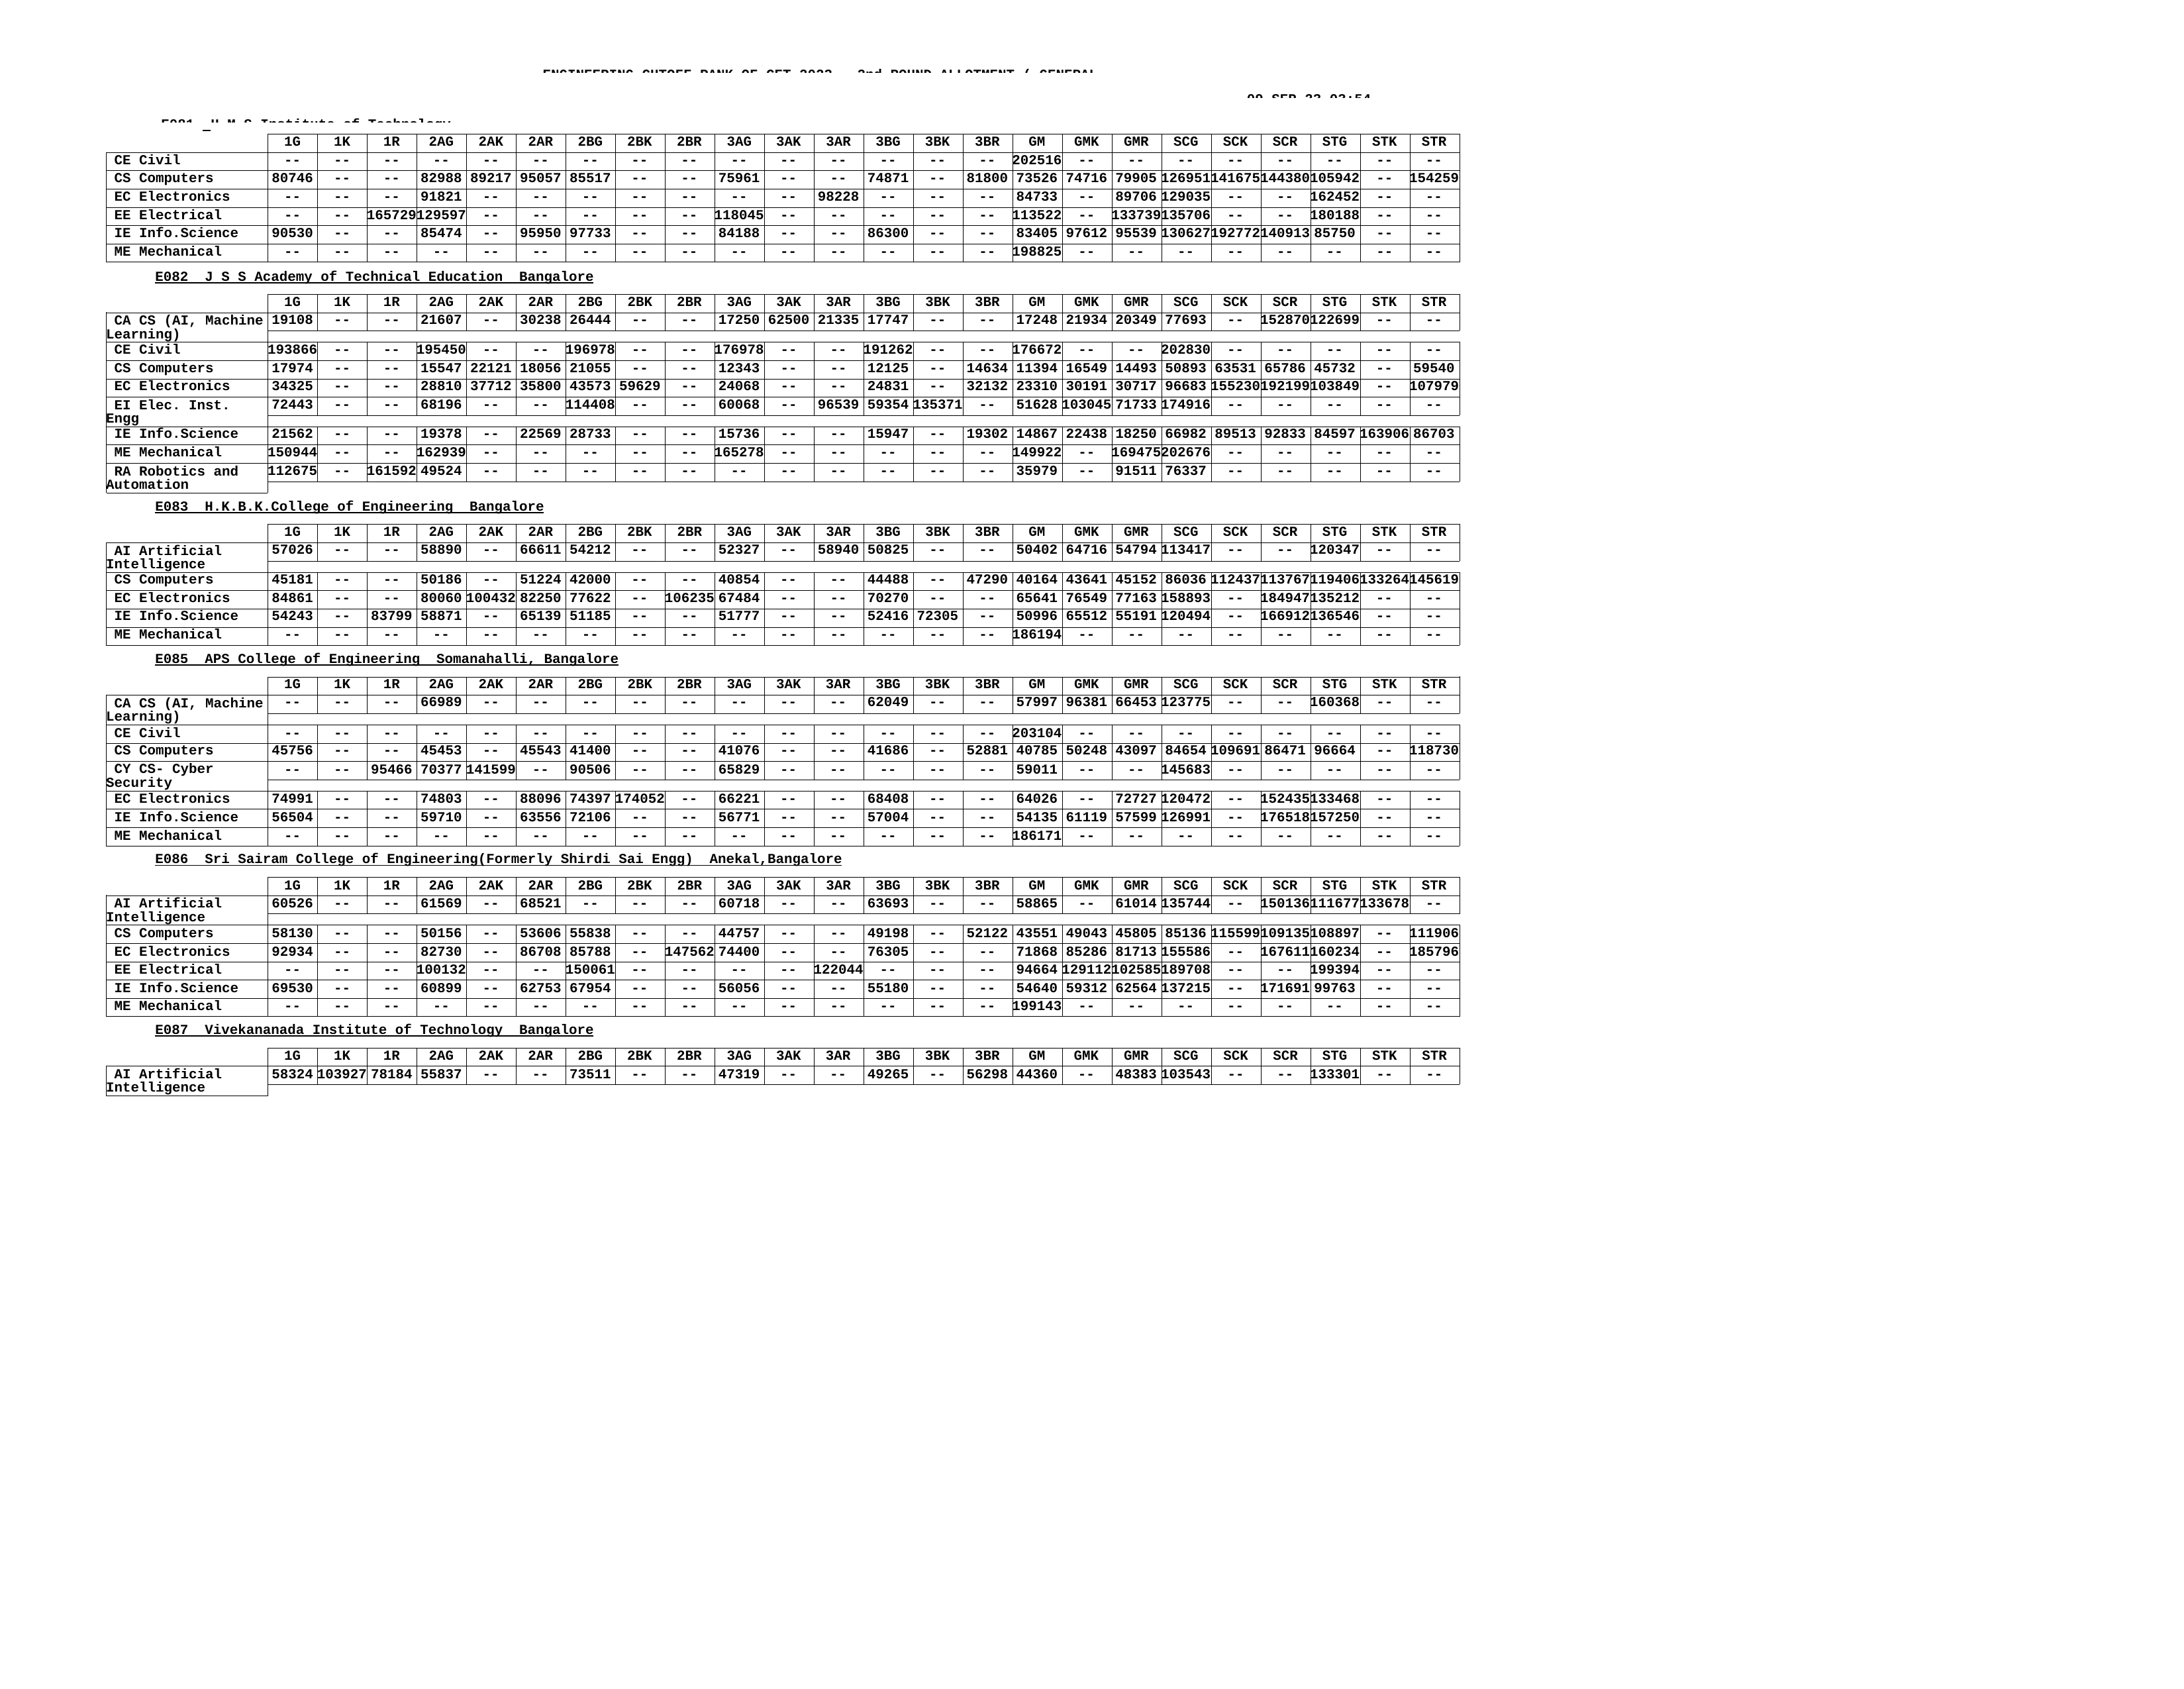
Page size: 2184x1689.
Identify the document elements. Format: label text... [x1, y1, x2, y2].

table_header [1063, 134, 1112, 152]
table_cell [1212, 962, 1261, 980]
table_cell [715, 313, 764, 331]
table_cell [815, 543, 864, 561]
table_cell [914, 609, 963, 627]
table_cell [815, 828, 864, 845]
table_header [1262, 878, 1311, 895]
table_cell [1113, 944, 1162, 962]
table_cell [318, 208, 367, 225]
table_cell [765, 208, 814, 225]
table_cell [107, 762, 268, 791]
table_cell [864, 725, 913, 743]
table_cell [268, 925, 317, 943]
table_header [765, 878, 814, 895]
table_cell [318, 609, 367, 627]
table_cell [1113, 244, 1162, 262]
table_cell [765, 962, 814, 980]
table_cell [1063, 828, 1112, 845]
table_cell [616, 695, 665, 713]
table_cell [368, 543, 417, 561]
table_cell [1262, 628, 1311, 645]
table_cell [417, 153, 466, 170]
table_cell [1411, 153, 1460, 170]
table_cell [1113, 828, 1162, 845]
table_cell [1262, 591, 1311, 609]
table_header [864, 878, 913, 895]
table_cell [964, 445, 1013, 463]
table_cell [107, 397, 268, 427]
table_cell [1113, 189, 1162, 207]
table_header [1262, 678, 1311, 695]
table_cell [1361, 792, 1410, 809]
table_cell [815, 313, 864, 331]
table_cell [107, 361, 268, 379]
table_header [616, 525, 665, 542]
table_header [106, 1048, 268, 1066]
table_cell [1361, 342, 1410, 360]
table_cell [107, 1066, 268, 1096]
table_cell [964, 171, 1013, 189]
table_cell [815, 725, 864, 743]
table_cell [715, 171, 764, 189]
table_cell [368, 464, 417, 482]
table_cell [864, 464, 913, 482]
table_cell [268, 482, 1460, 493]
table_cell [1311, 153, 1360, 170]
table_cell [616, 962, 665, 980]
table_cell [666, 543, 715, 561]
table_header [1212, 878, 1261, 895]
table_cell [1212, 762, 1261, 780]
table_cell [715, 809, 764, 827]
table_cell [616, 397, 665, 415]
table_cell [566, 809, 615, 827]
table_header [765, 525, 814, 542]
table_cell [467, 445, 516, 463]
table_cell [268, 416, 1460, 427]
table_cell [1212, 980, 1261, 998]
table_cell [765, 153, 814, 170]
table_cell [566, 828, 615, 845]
text E085 APS College of Engineering Somanahalli, Bangalore [155, 652, 1863, 668]
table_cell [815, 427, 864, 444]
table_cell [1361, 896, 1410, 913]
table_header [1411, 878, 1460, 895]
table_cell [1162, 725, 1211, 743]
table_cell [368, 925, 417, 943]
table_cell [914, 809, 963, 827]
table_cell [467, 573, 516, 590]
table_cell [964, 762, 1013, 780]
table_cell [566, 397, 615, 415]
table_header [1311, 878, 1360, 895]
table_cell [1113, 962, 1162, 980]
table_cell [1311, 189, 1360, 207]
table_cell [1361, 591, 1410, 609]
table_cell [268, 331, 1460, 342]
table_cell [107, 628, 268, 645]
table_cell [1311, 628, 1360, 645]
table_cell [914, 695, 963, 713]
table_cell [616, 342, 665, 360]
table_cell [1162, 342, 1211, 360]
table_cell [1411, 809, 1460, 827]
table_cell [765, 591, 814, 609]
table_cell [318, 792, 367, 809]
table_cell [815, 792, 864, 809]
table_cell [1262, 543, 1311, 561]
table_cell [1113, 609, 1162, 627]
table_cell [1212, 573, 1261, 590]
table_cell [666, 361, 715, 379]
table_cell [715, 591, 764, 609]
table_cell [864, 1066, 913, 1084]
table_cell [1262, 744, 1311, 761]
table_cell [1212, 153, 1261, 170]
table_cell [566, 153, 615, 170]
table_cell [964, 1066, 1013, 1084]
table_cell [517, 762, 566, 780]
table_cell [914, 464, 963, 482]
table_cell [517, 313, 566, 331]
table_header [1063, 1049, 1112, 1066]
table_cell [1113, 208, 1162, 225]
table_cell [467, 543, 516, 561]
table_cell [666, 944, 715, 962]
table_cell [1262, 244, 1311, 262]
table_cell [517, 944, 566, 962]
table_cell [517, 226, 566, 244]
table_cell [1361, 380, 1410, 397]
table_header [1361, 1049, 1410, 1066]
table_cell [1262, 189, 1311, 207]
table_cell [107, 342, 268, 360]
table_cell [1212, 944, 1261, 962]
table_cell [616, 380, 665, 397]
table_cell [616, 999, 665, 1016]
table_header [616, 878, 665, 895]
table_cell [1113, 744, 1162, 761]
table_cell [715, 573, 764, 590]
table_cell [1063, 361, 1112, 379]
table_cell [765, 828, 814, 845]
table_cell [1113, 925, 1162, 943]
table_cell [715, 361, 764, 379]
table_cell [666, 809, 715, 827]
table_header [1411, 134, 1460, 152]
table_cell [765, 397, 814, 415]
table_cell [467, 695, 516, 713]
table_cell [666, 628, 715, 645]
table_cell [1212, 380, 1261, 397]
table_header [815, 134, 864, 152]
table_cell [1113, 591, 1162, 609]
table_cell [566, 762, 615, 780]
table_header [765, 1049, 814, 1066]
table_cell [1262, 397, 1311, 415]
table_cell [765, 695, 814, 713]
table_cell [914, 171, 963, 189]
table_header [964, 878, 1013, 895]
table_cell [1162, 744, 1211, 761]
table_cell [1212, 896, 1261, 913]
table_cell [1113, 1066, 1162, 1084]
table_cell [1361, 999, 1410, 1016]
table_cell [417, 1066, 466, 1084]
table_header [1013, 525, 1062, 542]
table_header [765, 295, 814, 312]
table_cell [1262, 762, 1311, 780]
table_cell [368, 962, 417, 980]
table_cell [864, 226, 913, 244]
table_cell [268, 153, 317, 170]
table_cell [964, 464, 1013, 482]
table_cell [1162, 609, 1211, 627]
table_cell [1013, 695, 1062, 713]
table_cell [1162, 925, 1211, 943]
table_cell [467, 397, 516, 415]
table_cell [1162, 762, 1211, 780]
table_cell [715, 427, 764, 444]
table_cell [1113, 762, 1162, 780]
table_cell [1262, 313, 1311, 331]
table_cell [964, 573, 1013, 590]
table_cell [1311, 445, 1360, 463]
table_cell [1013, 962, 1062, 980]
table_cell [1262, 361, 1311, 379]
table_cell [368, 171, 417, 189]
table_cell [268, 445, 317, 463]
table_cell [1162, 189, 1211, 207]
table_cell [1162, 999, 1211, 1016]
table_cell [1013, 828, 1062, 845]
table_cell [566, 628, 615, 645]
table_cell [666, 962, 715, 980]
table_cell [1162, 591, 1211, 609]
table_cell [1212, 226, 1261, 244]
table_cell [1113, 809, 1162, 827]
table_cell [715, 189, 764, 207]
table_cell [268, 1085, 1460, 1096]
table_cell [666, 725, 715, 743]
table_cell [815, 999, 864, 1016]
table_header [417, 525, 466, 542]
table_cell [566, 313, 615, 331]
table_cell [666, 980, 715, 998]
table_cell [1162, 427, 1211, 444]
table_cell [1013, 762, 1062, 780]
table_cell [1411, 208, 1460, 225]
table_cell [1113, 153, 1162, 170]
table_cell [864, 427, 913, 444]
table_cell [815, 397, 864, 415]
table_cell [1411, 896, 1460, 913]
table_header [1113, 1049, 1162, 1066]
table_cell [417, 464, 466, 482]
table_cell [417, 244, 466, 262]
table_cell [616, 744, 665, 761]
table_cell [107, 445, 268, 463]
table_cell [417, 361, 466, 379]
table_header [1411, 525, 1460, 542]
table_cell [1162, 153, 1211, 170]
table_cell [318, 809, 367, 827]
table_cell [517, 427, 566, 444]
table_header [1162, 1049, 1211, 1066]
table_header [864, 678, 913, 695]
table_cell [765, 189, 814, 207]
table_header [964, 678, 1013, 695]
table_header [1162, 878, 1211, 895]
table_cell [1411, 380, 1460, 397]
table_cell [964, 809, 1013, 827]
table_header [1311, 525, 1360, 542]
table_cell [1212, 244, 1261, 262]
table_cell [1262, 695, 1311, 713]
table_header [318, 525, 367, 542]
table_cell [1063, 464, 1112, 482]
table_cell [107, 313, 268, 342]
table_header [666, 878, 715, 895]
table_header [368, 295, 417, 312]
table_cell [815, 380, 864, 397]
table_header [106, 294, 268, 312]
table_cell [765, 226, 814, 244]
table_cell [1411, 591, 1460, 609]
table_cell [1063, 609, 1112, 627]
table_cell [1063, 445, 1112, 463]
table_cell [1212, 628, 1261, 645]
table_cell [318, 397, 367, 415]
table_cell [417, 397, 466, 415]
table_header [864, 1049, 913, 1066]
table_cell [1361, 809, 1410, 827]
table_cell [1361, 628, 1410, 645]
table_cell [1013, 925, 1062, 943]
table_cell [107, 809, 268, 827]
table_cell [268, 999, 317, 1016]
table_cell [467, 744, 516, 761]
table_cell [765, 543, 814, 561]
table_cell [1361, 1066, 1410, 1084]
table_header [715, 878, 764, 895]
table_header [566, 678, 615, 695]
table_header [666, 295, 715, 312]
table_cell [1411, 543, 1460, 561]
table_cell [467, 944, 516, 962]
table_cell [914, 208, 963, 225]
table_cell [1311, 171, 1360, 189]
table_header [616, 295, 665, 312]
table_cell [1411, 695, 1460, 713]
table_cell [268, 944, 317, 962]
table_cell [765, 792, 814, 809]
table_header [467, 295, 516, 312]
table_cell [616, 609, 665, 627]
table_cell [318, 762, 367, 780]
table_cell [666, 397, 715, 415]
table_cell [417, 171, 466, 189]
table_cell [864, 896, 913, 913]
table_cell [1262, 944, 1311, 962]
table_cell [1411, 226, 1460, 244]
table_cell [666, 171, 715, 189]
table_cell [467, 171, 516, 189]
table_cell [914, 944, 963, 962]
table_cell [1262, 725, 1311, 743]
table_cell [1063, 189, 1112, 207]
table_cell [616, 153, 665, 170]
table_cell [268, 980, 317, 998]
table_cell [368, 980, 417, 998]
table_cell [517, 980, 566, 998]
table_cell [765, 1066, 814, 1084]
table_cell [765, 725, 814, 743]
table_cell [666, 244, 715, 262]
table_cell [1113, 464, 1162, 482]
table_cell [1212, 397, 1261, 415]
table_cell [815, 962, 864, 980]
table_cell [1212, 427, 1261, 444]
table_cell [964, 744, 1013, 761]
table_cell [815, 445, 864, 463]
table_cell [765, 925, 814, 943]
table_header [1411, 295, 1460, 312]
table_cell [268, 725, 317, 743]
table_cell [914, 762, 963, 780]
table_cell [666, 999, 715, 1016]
text E083 H.K.B.K.College of Engineering Bangalore [155, 499, 1863, 515]
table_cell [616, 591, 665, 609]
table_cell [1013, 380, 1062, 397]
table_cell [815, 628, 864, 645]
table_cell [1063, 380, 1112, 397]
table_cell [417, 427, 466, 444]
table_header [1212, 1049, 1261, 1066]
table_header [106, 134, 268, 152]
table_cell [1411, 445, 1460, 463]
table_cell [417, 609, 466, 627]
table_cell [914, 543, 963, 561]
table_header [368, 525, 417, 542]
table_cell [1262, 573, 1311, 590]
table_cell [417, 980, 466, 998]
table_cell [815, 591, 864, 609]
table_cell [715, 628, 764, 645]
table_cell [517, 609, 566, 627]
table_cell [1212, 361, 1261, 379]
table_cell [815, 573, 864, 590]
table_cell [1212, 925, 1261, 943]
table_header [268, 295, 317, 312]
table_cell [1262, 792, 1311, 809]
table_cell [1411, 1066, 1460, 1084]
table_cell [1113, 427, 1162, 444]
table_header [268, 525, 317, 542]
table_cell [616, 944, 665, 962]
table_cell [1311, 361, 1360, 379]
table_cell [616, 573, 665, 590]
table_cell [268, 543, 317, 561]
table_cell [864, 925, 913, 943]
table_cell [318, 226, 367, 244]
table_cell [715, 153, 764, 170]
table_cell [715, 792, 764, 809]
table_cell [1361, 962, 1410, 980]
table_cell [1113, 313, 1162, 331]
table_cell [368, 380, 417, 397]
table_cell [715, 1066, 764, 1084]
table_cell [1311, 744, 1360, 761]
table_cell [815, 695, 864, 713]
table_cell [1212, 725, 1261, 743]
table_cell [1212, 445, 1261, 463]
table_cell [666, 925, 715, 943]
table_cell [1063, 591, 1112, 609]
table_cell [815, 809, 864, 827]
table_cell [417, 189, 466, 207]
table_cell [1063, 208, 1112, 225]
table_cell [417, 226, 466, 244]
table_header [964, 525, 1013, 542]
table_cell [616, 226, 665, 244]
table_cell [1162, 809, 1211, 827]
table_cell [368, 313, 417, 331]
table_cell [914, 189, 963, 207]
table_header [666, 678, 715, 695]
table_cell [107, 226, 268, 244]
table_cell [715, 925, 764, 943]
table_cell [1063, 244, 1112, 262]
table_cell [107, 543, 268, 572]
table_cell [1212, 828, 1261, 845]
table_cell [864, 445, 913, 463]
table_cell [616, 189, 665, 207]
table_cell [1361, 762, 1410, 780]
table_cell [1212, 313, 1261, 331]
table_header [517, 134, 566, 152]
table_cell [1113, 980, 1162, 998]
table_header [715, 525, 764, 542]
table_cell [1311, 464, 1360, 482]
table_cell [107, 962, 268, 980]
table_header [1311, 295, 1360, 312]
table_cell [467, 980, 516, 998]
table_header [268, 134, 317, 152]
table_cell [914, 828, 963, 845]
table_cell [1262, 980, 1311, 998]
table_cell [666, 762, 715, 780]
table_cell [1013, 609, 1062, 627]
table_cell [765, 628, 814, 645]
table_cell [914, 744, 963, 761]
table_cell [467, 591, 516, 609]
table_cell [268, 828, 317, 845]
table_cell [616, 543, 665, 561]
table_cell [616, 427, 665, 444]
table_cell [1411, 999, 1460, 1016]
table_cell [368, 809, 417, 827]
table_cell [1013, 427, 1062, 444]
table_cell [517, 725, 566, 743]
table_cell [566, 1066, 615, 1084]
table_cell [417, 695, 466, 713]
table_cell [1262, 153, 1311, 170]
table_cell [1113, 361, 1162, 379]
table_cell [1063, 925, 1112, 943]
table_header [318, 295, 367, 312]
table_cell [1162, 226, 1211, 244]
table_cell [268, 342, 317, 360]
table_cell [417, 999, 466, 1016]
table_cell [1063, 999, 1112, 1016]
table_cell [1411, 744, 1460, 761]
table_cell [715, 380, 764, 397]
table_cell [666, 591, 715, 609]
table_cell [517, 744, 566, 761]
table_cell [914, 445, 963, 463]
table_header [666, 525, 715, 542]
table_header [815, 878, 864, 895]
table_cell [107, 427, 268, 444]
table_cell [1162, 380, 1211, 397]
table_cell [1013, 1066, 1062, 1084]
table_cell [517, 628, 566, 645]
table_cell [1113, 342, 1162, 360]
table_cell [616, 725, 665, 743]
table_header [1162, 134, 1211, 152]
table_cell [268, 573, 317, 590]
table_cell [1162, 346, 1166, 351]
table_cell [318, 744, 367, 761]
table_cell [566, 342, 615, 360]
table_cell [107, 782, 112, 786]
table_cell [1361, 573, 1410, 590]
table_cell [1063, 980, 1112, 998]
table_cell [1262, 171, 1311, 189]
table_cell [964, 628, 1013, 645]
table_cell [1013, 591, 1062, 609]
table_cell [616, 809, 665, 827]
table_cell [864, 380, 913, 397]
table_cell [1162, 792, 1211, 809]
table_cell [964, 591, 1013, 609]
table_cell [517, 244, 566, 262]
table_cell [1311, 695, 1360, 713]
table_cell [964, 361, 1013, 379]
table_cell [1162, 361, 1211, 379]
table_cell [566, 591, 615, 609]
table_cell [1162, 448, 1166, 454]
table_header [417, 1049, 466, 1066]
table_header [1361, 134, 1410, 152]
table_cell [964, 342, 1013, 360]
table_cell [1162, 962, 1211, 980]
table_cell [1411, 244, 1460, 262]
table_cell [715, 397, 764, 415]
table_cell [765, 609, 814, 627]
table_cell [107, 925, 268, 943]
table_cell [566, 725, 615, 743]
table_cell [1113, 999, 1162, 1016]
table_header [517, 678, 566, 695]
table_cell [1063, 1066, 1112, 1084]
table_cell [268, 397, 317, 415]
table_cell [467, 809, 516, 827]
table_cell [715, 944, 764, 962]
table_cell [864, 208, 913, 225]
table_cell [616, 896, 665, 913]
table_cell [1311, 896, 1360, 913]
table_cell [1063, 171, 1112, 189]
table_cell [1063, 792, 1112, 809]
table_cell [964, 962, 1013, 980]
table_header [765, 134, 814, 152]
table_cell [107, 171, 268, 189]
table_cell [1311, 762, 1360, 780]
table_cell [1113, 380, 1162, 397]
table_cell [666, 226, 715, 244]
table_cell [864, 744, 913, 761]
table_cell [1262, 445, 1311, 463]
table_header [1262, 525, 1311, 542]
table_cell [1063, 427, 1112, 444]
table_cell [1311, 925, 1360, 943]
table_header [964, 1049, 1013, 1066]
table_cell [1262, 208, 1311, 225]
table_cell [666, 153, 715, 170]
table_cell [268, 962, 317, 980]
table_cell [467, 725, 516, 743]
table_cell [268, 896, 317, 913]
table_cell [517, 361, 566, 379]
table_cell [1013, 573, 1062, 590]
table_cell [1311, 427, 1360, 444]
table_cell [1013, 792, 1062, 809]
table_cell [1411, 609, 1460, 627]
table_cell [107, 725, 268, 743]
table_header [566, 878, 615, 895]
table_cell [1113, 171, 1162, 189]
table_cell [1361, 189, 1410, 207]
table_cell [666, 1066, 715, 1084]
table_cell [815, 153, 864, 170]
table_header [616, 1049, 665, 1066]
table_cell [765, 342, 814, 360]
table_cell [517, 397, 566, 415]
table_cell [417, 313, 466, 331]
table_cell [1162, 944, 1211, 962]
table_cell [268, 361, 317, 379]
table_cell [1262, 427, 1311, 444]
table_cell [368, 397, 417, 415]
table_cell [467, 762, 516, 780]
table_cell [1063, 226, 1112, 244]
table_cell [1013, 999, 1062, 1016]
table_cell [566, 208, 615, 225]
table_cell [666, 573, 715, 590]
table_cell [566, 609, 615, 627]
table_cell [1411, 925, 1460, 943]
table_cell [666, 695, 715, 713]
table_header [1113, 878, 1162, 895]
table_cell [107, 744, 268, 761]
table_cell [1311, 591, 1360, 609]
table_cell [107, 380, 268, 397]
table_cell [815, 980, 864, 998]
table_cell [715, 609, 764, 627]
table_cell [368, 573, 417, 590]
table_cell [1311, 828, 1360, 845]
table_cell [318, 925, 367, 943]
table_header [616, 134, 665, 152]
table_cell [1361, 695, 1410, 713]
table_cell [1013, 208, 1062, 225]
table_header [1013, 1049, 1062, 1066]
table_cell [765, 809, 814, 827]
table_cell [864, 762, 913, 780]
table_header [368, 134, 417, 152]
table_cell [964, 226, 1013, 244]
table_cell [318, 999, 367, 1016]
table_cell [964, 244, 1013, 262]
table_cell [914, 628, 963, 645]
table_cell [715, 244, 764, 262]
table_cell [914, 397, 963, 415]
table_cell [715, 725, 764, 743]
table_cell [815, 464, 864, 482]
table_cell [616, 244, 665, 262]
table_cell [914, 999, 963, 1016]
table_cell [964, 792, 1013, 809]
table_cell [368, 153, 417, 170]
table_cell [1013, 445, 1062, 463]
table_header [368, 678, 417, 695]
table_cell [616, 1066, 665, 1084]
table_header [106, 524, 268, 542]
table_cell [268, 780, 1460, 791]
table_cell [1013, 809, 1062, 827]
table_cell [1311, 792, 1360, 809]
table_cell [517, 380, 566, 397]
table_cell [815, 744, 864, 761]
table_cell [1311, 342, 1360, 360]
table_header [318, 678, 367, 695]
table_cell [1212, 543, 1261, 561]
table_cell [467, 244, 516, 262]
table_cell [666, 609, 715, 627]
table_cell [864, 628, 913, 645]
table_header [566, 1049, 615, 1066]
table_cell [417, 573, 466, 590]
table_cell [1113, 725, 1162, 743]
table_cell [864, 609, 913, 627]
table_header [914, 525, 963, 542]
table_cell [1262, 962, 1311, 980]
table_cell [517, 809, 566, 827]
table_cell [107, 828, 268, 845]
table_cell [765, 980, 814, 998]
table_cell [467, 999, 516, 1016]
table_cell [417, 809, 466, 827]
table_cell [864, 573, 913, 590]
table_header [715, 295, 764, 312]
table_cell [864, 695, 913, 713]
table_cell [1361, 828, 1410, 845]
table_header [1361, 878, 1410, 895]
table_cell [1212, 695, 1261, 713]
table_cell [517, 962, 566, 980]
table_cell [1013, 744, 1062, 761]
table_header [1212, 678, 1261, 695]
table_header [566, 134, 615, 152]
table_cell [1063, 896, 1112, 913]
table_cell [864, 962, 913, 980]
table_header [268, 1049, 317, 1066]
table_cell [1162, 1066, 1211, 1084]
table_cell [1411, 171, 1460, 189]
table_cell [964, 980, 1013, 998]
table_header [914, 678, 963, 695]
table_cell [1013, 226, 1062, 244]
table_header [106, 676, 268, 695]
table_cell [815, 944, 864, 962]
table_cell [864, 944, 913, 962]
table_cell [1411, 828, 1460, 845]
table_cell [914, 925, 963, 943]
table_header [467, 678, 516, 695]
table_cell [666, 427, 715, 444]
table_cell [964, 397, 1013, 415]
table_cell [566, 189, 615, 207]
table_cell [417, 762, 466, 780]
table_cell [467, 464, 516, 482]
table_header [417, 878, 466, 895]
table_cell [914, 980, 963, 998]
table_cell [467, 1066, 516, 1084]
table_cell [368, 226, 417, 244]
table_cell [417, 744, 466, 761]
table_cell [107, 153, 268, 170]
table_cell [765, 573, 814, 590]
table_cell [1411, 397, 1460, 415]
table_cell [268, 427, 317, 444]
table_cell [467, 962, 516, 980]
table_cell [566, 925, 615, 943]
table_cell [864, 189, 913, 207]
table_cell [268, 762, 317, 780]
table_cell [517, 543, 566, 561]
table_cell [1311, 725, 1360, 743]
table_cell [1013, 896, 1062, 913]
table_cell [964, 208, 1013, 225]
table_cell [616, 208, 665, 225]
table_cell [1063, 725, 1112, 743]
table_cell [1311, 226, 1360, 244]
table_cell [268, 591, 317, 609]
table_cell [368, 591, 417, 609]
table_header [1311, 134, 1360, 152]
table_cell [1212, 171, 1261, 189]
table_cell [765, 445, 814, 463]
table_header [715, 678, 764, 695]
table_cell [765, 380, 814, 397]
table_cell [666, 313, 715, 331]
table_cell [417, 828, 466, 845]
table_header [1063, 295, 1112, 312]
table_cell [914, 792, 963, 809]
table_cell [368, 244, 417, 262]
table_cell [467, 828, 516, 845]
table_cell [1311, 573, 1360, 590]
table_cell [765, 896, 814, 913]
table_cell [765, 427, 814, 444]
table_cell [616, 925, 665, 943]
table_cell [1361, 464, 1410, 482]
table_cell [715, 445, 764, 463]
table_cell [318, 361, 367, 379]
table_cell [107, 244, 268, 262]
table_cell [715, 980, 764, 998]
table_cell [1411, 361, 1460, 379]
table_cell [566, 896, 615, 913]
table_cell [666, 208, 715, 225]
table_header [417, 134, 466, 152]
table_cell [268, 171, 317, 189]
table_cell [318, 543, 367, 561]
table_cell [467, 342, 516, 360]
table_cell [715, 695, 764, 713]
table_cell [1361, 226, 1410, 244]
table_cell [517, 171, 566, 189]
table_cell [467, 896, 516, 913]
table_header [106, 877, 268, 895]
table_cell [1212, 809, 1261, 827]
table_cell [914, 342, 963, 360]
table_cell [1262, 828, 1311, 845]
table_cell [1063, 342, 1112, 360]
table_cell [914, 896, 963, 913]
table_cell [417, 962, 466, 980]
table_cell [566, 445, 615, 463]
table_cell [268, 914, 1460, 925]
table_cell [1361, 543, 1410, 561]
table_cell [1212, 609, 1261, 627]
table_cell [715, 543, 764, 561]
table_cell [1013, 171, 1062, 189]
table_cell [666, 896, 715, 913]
text E082 J S S Academy of Technical Education Bangalore [155, 270, 1863, 285]
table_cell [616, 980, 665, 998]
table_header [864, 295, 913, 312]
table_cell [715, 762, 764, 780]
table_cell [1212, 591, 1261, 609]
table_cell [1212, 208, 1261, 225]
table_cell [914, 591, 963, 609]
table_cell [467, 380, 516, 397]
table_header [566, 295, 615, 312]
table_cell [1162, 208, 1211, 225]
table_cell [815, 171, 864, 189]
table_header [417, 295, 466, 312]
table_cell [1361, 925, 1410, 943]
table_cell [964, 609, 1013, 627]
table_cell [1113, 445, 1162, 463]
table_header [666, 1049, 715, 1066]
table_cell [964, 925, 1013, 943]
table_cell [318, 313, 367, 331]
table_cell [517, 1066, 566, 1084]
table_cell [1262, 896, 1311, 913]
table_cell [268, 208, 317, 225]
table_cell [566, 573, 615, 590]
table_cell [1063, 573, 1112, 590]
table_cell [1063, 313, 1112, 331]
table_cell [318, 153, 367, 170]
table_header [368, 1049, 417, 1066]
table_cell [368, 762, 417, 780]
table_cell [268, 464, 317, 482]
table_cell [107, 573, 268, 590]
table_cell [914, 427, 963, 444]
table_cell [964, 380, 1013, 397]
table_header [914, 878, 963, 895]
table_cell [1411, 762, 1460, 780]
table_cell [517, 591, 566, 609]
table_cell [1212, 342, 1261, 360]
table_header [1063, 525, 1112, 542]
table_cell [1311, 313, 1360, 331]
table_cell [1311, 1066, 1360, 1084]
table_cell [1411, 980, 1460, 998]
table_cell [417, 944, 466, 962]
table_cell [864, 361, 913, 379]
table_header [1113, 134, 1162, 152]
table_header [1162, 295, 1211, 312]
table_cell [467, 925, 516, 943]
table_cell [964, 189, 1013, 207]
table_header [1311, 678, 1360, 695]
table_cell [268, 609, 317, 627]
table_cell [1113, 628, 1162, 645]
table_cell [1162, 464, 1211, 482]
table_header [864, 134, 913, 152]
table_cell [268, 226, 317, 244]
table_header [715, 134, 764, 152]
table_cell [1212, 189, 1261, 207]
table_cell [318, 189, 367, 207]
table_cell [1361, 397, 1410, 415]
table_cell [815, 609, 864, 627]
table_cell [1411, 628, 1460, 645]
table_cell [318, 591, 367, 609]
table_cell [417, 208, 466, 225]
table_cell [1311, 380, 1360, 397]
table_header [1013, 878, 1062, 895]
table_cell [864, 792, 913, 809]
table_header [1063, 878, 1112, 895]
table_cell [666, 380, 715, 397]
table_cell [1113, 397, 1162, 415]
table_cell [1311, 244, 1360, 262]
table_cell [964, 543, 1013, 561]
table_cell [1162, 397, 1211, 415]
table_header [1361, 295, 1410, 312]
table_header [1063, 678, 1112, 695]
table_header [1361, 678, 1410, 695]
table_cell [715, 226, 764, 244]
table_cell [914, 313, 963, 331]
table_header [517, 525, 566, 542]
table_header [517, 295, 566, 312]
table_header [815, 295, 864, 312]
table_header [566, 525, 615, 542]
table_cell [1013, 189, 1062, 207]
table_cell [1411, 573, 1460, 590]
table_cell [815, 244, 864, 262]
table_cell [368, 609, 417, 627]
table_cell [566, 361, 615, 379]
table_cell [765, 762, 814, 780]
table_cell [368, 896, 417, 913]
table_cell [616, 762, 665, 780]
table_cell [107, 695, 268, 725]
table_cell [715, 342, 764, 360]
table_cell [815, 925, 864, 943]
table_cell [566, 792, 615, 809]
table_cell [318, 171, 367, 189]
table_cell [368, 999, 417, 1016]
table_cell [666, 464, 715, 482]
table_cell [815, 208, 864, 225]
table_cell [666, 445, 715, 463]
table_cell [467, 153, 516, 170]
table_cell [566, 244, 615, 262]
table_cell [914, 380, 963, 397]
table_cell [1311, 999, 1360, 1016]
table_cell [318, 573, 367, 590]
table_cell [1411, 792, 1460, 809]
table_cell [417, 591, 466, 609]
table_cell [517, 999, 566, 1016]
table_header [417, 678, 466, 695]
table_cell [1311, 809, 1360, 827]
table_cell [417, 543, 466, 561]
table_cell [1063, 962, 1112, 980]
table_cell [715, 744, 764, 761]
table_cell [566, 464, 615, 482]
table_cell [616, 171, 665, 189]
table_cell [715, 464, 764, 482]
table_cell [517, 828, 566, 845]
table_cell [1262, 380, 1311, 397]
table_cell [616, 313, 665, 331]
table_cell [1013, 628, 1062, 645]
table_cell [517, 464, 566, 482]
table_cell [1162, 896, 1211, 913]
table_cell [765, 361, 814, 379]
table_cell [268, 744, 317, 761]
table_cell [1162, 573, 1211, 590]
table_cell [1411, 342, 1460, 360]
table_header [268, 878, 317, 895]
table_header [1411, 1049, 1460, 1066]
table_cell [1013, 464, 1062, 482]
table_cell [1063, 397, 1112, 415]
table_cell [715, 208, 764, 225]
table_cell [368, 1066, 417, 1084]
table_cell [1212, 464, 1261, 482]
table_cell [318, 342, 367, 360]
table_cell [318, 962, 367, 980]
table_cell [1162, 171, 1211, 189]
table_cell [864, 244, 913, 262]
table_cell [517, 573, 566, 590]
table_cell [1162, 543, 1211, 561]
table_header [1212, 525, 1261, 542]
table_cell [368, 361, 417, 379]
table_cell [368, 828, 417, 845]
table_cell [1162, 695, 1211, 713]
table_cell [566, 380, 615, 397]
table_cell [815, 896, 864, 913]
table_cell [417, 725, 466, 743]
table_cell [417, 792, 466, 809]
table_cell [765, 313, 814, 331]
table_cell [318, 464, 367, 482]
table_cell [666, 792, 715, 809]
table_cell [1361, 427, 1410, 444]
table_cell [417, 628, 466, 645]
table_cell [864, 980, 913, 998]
text E086 Sri Sairam College of Engineering(Formerly Shirdi Sai Engg) Anekal,Bangalore [155, 852, 1863, 868]
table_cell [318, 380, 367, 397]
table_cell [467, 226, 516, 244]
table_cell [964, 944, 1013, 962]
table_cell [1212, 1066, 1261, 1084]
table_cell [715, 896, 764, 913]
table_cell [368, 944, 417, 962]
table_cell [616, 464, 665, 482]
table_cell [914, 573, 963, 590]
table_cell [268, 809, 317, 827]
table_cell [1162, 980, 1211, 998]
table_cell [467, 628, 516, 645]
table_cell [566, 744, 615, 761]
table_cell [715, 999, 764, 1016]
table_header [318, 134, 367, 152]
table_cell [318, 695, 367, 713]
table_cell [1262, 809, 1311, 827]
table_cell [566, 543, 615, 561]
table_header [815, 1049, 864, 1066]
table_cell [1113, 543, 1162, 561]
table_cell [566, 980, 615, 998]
text E087 Vivekananada Institute of Technology Bangalore [155, 1023, 1863, 1039]
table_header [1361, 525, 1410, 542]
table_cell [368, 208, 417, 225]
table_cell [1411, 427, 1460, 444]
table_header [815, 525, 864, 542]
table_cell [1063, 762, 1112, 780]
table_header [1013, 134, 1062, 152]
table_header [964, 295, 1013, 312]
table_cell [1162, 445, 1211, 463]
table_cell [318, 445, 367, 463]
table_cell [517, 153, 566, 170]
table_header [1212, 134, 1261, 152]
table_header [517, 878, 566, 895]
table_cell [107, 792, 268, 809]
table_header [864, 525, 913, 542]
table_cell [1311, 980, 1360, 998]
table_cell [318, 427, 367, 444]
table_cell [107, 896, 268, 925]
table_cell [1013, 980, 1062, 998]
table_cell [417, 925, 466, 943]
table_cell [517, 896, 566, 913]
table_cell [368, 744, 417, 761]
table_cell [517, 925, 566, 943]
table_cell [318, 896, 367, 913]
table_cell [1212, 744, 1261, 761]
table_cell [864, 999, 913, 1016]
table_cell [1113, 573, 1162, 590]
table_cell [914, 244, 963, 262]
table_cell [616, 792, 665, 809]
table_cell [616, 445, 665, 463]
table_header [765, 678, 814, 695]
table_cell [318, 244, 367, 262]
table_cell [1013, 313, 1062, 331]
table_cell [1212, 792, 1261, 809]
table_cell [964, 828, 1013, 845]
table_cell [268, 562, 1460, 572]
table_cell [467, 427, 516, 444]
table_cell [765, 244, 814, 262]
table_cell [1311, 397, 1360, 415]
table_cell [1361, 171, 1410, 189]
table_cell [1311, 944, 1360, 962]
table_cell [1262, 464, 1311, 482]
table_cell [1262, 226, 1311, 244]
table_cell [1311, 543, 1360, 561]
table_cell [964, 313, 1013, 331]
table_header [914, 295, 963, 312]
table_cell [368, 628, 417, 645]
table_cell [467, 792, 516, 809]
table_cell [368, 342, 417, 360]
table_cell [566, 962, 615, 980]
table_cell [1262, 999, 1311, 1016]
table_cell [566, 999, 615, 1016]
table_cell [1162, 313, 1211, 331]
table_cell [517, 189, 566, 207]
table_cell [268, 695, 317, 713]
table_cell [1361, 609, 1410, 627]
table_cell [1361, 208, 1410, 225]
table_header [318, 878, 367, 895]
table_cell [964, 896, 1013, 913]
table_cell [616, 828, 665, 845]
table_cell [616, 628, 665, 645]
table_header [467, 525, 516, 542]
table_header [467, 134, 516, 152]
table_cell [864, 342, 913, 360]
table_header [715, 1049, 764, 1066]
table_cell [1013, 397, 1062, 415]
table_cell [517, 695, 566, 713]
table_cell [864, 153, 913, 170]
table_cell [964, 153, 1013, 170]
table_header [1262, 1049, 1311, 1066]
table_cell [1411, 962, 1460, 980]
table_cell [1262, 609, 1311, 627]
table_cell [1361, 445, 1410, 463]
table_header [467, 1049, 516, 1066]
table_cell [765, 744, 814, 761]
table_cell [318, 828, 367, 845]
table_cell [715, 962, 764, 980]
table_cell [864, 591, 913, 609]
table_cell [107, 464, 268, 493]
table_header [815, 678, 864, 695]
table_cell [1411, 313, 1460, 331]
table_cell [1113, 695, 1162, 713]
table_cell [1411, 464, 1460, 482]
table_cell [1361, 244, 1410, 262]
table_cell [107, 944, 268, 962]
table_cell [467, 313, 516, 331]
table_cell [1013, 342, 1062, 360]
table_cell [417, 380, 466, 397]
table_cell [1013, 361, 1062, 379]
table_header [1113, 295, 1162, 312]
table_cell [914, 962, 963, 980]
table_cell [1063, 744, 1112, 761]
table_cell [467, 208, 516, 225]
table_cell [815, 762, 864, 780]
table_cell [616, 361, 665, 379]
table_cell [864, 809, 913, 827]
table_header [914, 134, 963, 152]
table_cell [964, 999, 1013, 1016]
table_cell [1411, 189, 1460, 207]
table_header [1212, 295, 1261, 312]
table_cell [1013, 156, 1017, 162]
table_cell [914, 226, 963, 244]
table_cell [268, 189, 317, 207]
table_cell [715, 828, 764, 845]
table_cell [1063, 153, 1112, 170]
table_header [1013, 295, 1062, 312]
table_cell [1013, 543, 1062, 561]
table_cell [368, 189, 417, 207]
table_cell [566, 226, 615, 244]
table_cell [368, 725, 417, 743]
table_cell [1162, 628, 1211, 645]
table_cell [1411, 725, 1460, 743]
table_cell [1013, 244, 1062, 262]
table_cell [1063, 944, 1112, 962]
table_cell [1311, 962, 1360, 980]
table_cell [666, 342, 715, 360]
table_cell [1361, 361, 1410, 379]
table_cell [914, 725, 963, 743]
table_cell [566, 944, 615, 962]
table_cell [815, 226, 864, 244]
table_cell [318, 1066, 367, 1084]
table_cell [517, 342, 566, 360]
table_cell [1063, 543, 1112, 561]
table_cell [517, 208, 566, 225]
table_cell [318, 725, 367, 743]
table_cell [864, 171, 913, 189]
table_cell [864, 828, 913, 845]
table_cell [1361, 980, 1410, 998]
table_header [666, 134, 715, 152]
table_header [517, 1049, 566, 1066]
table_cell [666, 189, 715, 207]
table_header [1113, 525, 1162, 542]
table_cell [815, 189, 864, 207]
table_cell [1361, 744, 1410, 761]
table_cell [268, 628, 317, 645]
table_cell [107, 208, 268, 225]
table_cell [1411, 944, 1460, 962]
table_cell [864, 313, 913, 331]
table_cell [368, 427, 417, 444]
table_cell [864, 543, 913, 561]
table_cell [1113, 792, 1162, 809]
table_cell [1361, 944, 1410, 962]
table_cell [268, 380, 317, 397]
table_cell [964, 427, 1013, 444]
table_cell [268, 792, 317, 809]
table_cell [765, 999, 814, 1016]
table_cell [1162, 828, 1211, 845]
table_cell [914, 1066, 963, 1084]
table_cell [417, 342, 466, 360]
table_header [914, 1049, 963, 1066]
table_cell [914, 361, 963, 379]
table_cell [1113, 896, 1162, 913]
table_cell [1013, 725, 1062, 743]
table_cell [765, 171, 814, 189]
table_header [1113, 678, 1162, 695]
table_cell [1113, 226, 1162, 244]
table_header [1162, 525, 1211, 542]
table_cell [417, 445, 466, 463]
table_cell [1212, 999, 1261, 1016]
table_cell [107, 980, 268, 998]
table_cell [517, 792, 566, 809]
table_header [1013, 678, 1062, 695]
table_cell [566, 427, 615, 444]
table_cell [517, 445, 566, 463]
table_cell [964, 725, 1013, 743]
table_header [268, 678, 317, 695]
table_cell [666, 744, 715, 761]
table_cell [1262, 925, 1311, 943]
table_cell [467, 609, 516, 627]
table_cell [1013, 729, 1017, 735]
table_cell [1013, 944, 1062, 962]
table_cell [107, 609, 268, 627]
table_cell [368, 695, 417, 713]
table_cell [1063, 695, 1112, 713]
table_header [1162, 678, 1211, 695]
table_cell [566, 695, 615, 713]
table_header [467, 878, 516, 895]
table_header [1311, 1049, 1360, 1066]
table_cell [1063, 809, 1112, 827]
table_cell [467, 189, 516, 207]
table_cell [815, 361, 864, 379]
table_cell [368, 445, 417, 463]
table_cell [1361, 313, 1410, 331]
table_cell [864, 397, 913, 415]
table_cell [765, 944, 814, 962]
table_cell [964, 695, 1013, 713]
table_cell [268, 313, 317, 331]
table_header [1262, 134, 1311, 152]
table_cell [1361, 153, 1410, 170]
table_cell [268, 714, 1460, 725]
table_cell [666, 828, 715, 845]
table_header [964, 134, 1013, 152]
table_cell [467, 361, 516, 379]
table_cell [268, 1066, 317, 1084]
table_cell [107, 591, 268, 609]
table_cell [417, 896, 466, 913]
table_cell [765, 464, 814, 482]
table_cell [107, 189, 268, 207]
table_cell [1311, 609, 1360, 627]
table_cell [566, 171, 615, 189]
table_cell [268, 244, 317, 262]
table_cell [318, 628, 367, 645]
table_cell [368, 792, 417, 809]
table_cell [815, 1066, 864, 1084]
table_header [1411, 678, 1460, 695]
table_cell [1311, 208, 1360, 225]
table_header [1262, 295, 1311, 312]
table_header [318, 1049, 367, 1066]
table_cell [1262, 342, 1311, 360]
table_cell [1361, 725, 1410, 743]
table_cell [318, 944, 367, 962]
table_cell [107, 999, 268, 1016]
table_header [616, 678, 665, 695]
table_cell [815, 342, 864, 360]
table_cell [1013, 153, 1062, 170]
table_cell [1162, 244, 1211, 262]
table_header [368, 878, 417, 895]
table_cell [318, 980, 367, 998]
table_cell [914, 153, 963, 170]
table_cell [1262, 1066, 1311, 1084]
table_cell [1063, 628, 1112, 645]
